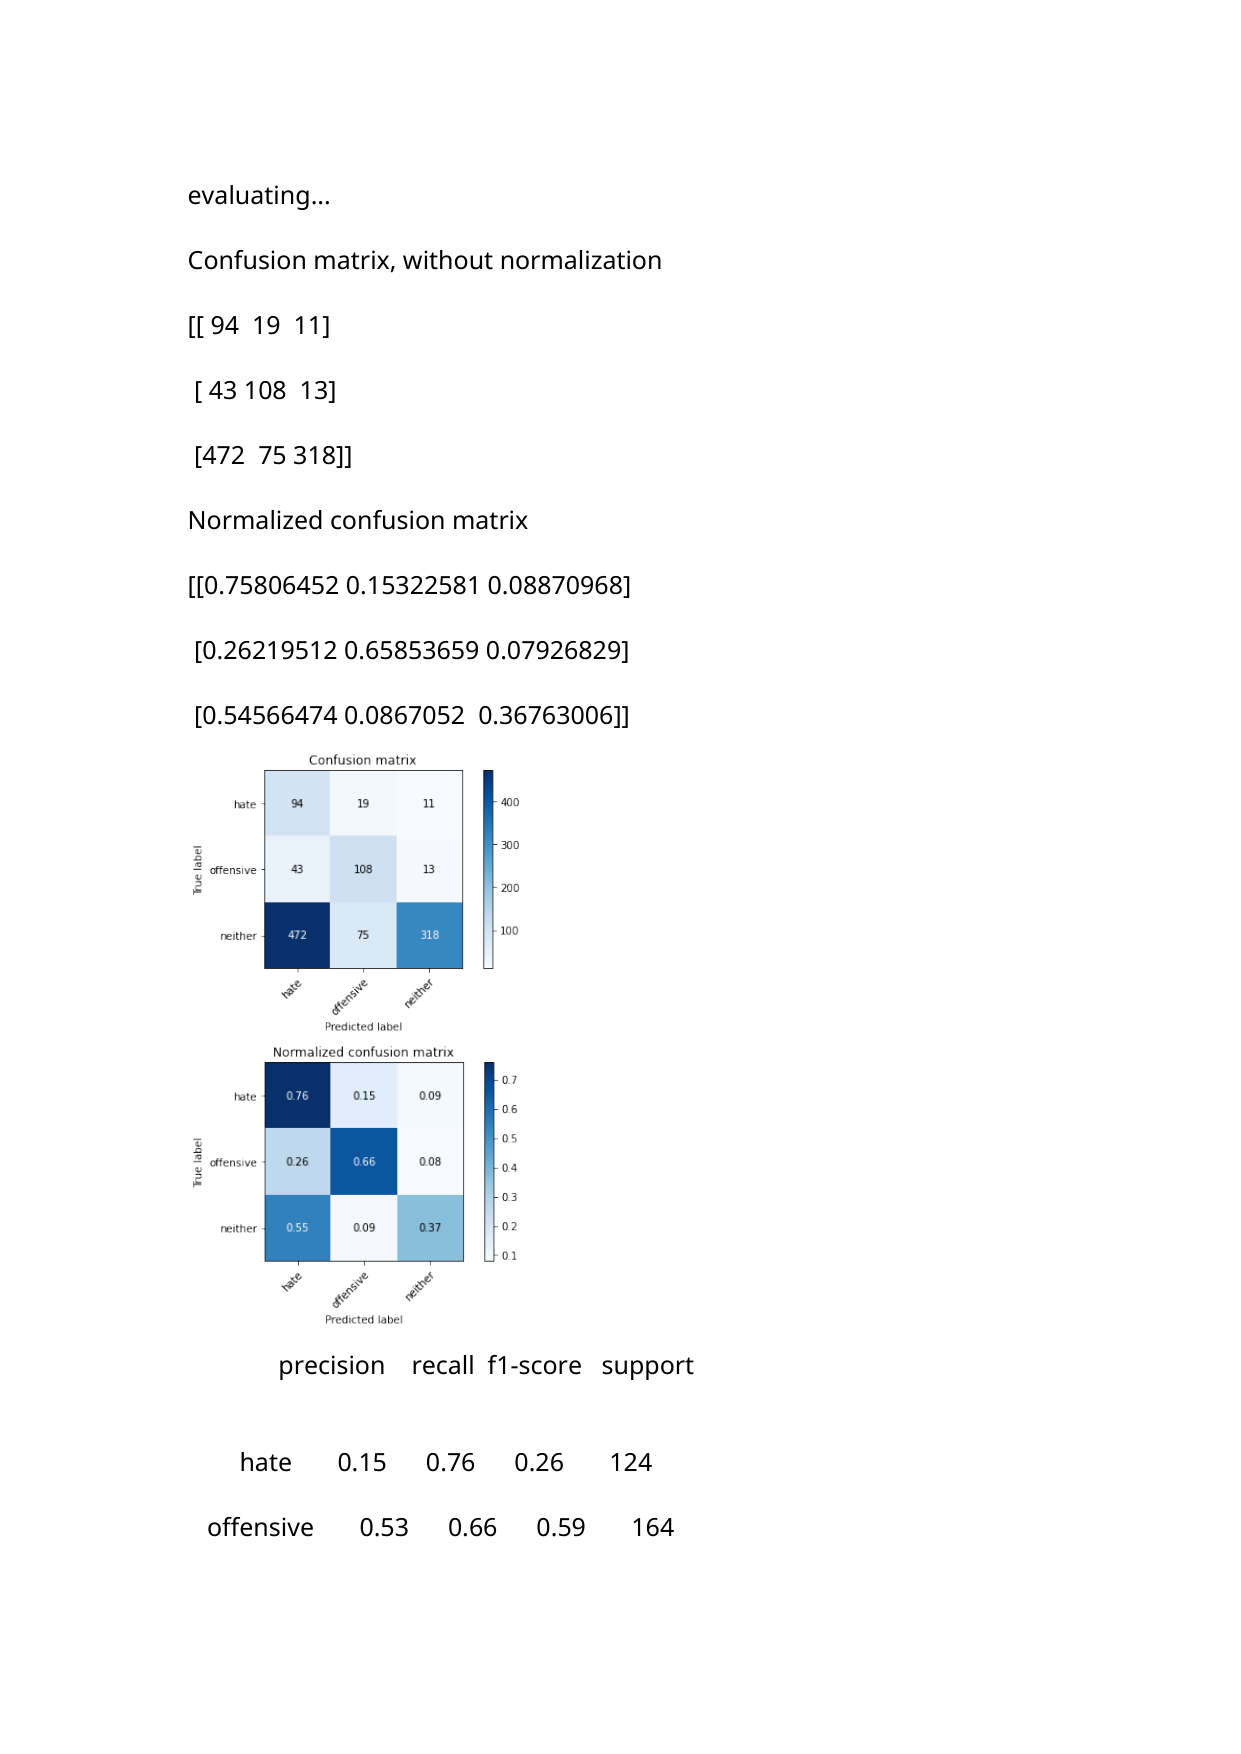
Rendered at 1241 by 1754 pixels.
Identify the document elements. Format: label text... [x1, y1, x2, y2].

text offensive 0.53 0.66 0.59 164 [187, 1494, 1053, 1559]
text evaluating... [187, 162, 1053, 227]
text Normalized confusion matrix [187, 487, 1053, 552]
picture [187, 747, 527, 1039]
text [0.54566474 0.0867052 0.36763006]] [187, 682, 1053, 747]
text hate 0.15 0.76 0.26 124 [187, 1429, 1053, 1494]
text precision recall f1-score support [187, 1332, 1053, 1397]
text [[ 94 19 11] [187, 292, 1053, 357]
text [0.26219512 0.65853659 0.07926829] [187, 617, 1053, 682]
text [472 75 318]] [187, 422, 1053, 487]
text [ 43 108 13] [187, 357, 1053, 422]
text [[0.75806452 0.15322581 0.08870968] [187, 552, 1053, 617]
picture [187, 1040, 525, 1332]
text Confusion matrix, without normalization [187, 227, 1053, 292]
